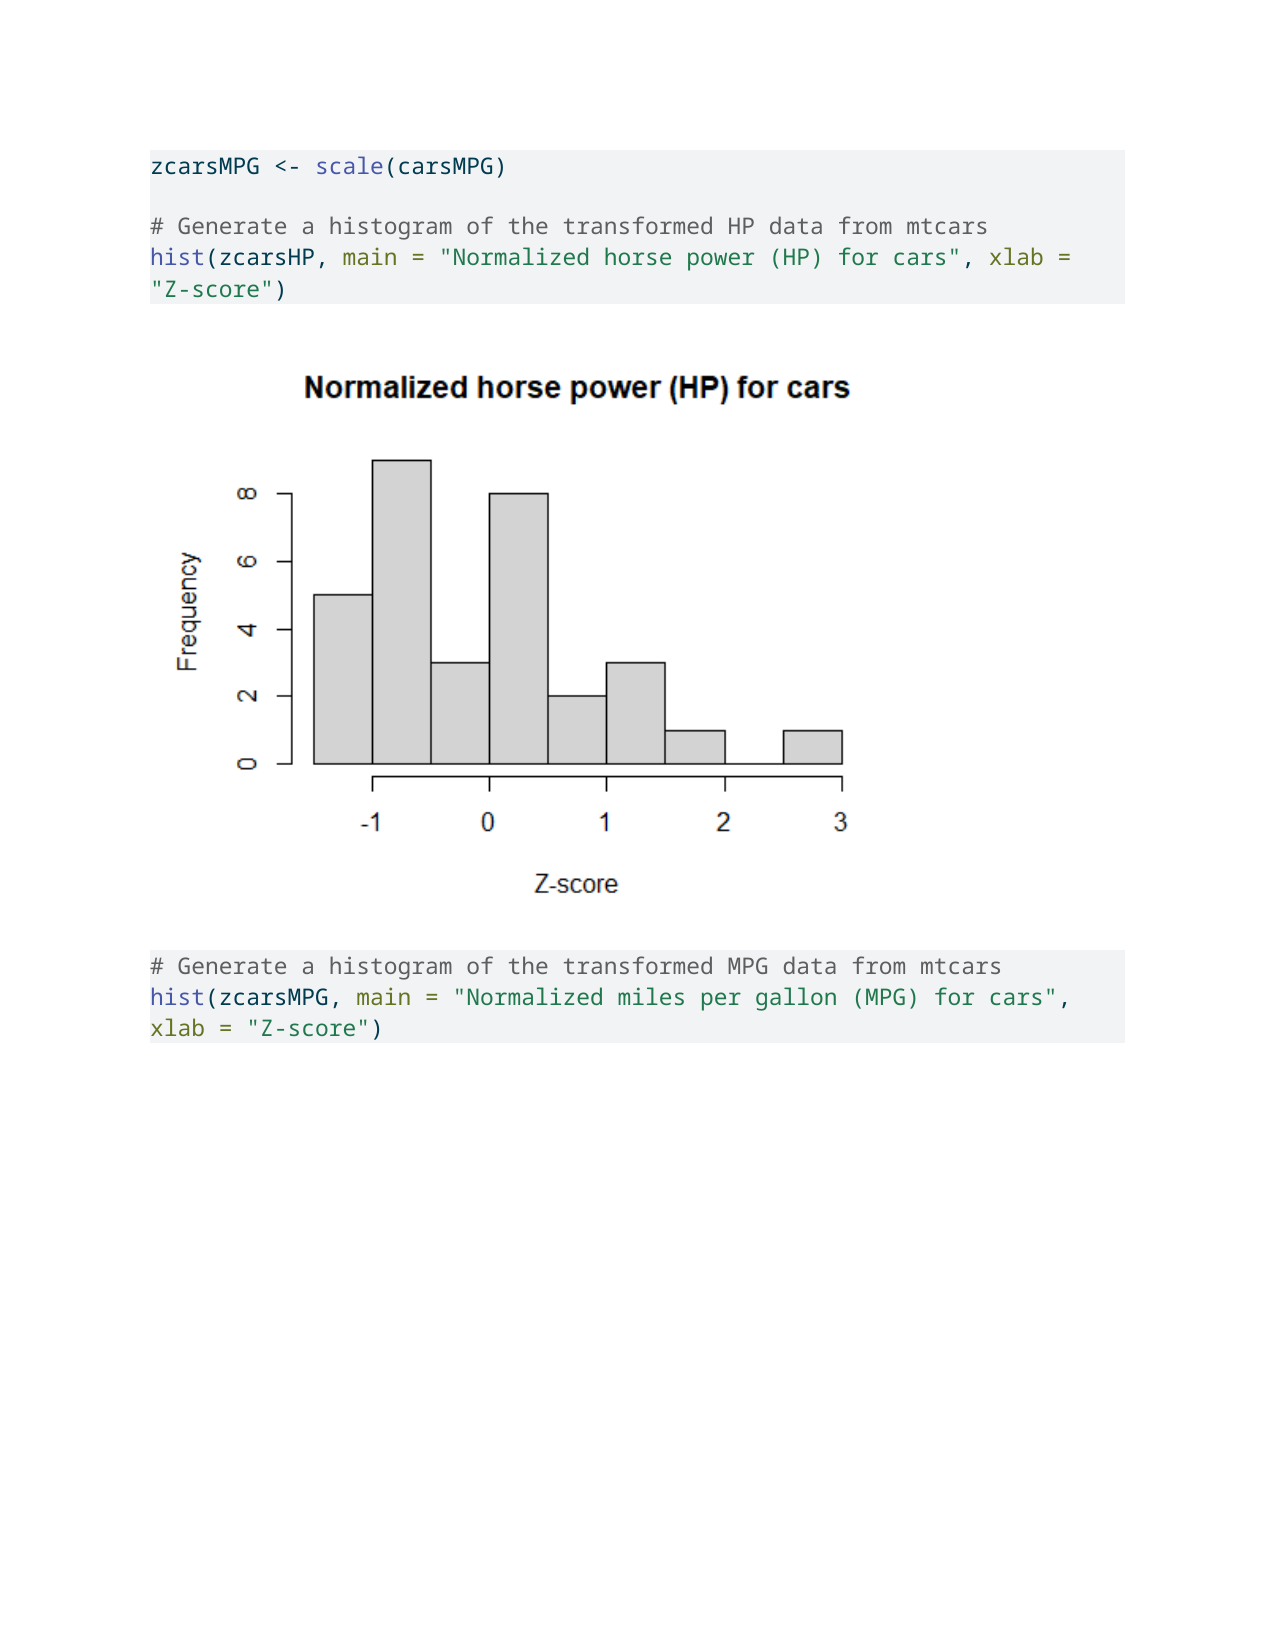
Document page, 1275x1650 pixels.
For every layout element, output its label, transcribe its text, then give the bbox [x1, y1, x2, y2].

picture [168, 324, 927, 931]
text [150, 150, 1125, 304]
text # Generate a histogram of the transformed MPG data from mtcars hist(zcarsMPG, main = "Normalized miles per gallon (MPG) for cars", xlab = "Z-score") [384, 950, 1125, 1043]
